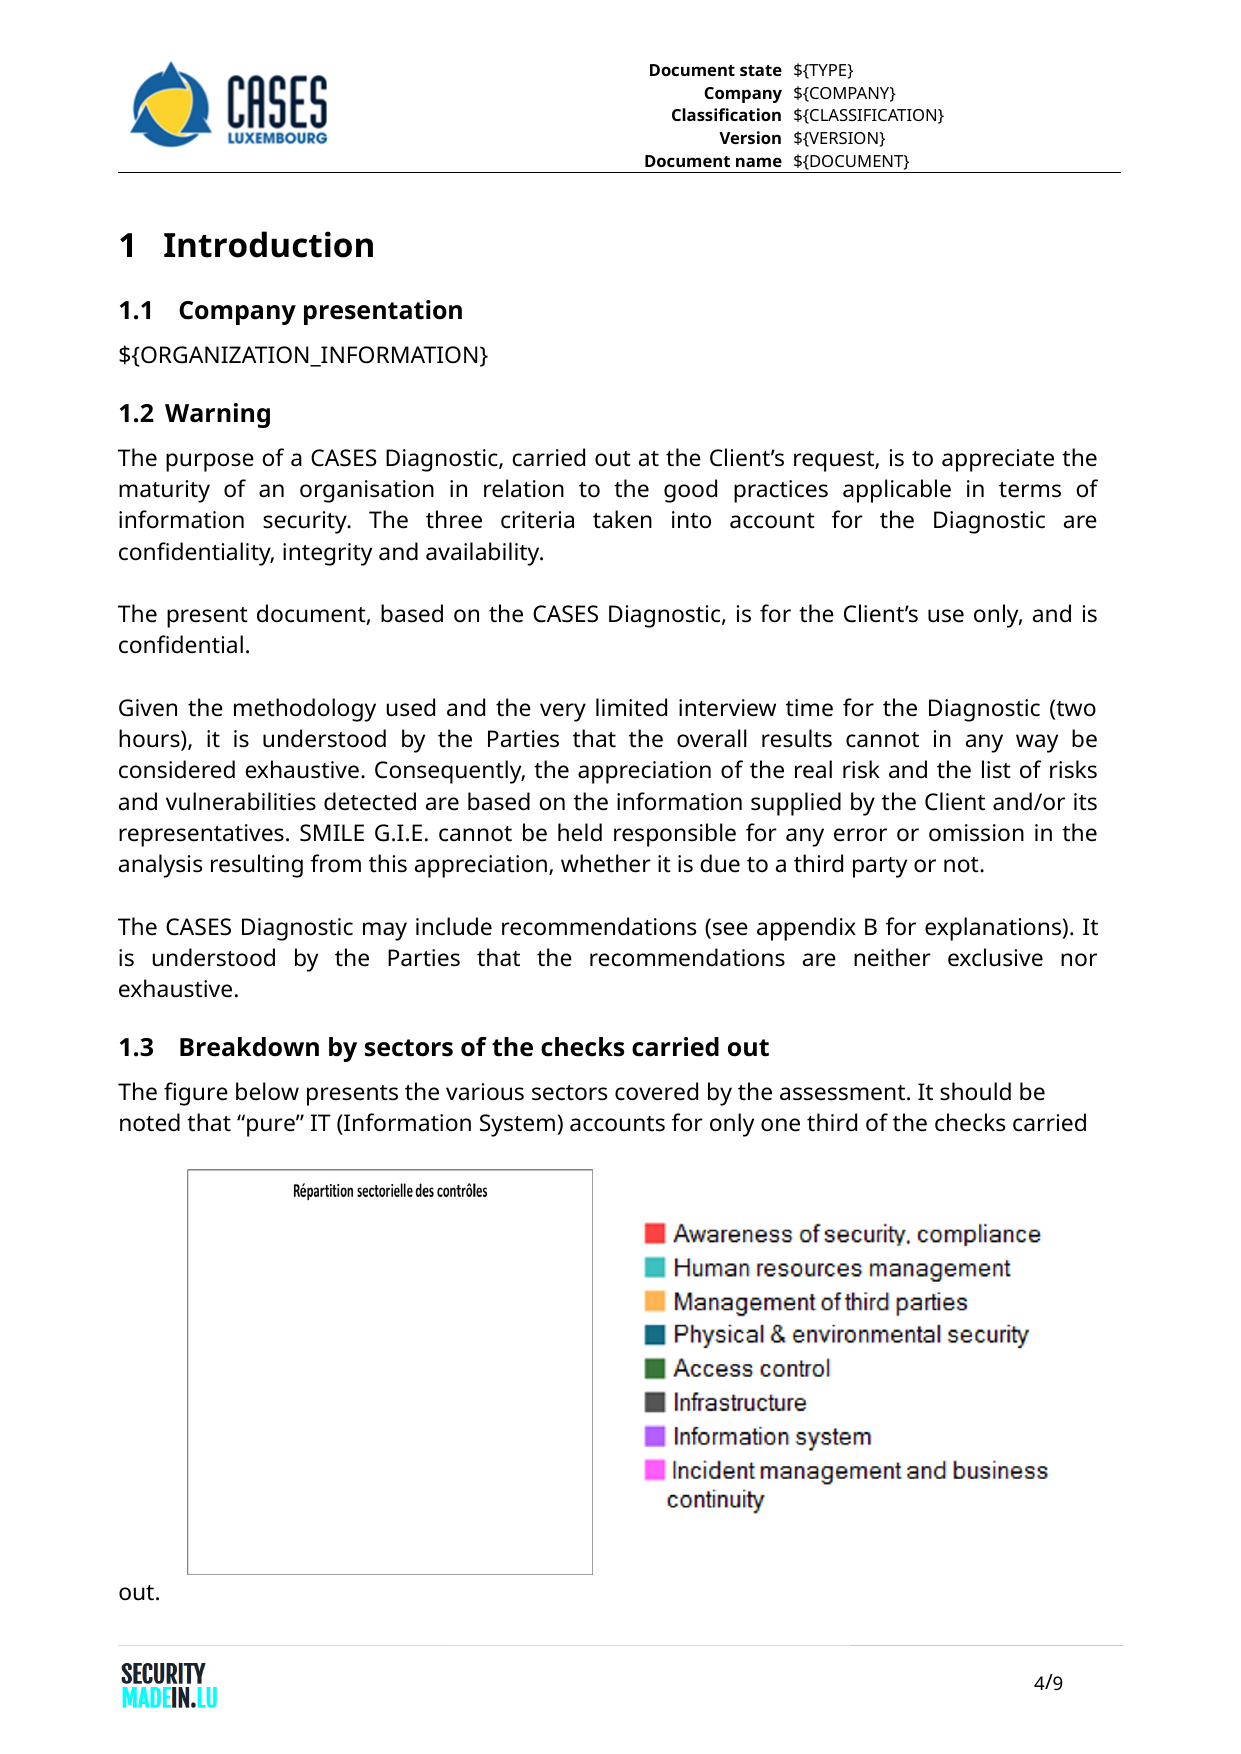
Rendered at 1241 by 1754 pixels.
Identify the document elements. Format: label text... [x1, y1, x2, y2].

text ${ORGANIZATION_INFORMATION} [118, 339, 1093, 370]
text The CASES Diagnostic may include recommendations (see appendix B for explanations). It is understood by the Parties that the recommendations are neither exclusive nor exhaustive. [118, 911, 1098, 1004]
text Given the methodology used and the very limited interview time for the Diagnostic (two hours), it is understood by the Parties that the overall results cannot in any way be considered exhaustive. Consequently, the appreciation of the real risk and the list of risks and vulnerabilities detected are based on the information supplied by the Client and/or its representatives. SMILE G.I.E. cannot be held responsible for any error or omission in the analysis resulting from this appreciation, whether it is due to a third party or not. [118, 692, 1098, 879]
text The present document, based on the CASES Diagnostic, is for the Client’s use only, and is confidential. [118, 598, 1098, 661]
picture [187, 1169, 593, 1575]
subtitle Warning [118, 395, 1122, 429]
picture [129, 60, 328, 149]
picture [632, 1203, 1068, 1518]
subtitle Introduction [118, 222, 1122, 268]
subtitle Company presentation [118, 293, 1122, 327]
subtitle Breakdown by sectors of the checks carried out [118, 1029, 1122, 1063]
text The purpose of a CASES Diagnostic, carried out at the Client’s request, is to appreciate the maturity of an organisation in relation to the good practices applicable in terms of information security. The three criteria taken into account for the Diagnostic are confidentiality, integrity and availability. [118, 442, 1098, 567]
picture [119, 1660, 218, 1711]
